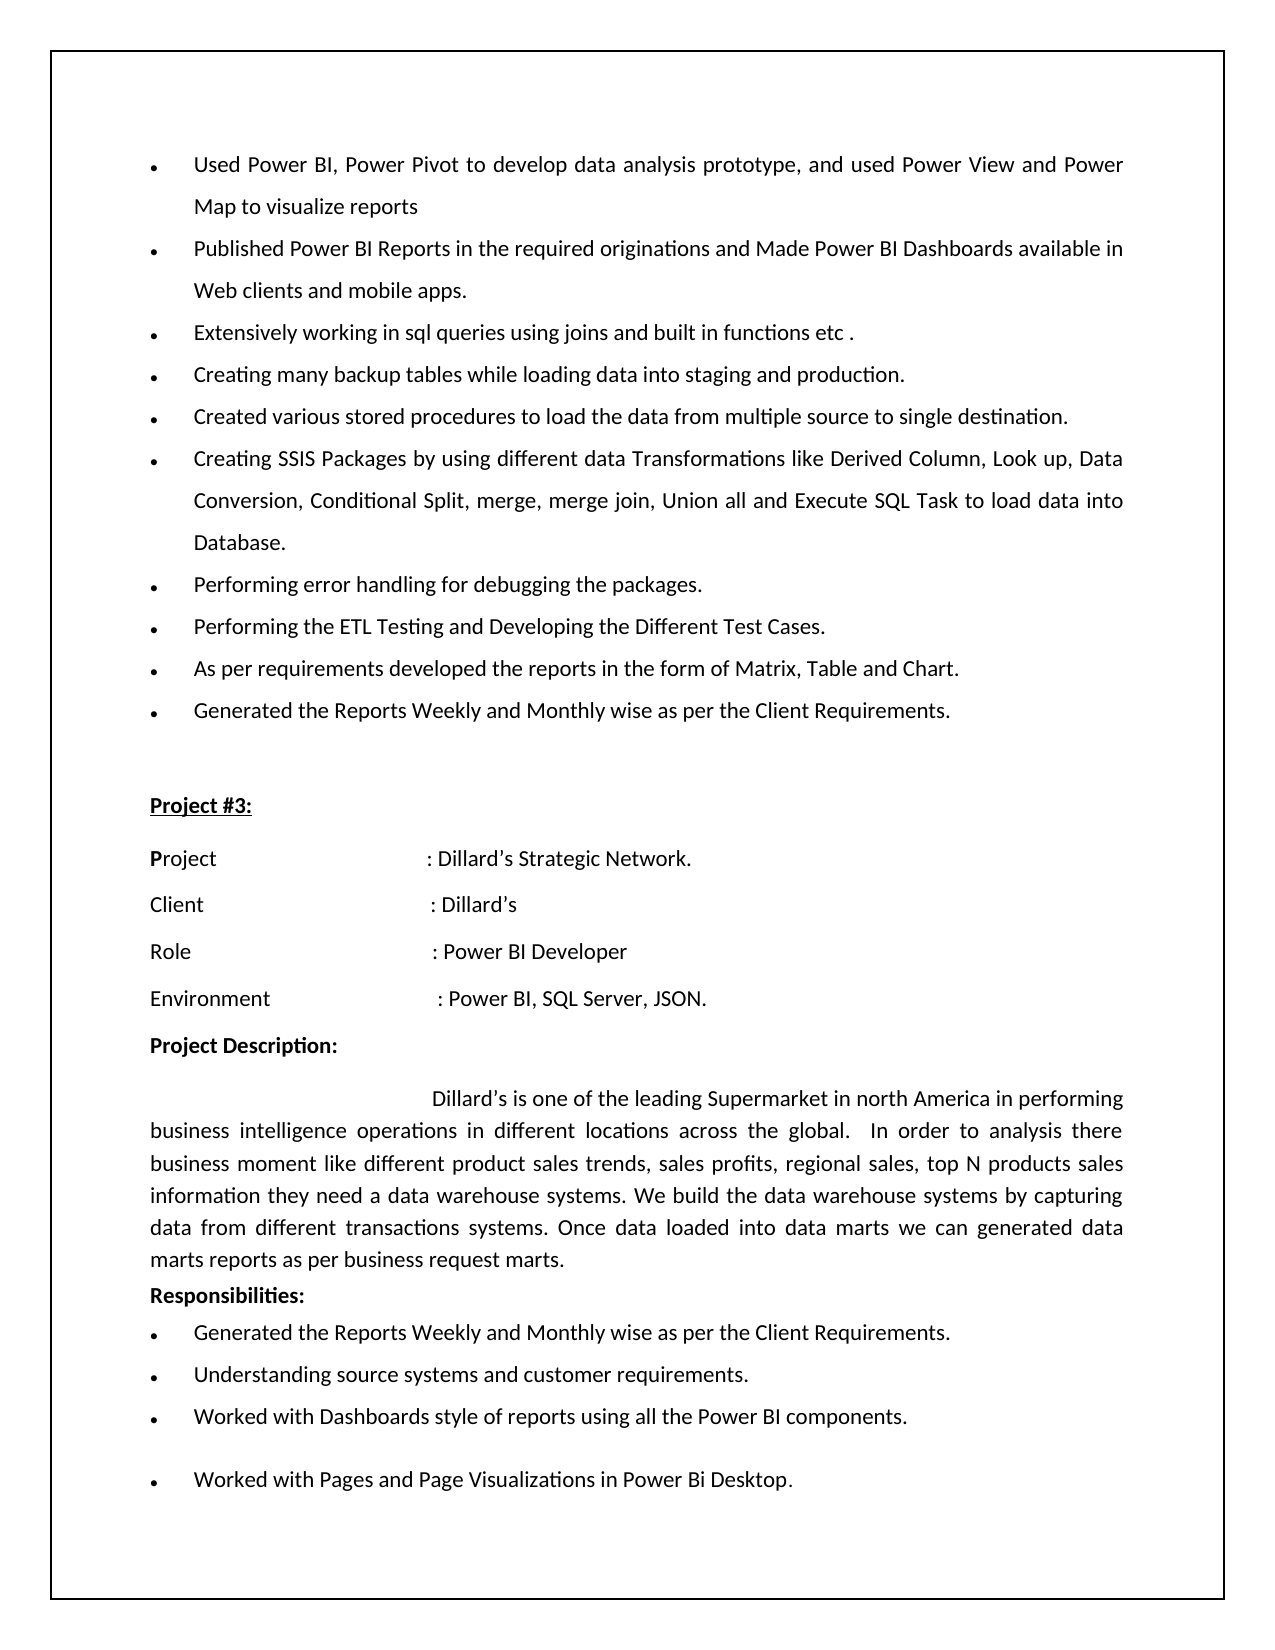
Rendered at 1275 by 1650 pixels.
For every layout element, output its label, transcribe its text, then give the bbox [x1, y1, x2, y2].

list Understanding source systems and customer requirements. [150, 1360, 1125, 1388]
list Used Power BI, Power Pivot to develop data analysis prototype, and used Power View and Power Map to visualize reports [150, 150, 1125, 220]
list Worked with Pages and Page Visualizations in Power Bi Desktop. [150, 1465, 1125, 1493]
text Project Description: [150, 1031, 1125, 1059]
text Responsibilities: [150, 1282, 1125, 1309]
list Extensively working in sql queries using joins and built in functions etc . [150, 318, 1125, 346]
text Dillard’s is one of the leading Supermarket in north America in performing business intelligence operations in different locations across the global. In order to analysis there business moment like different product sales trends, sales profits, regional sales, top N products sales information they need a data warehouse systems. We build the data warehouse systems by capturing data from different transactions systems. Once data loaded into data marts we can generated data marts reports as per business request marts. [150, 1084, 1125, 1273]
text Project : Dillard’s Strategic Network. [150, 844, 1125, 872]
list Generated the Reports Weekly and Monthly wise as per the Client Requirements. [150, 1318, 1125, 1346]
text Role : Power BI Developer [150, 937, 1125, 966]
list Worked with Dashboards style of reports using all the Power BI components. [150, 1402, 1125, 1430]
list Published Power BI Reports in the required originations and Made Power BI Dashboards available in Web clients and mobile apps. [150, 234, 1125, 304]
list Created various stored procedures to load the data from multiple source to single destination. [150, 402, 1125, 430]
list Performing error handling for debugging the packages. [150, 570, 1125, 598]
text Project #3: [150, 791, 1125, 819]
list As per requirements developed the reports in the form of Matrix, Table and Chart. [150, 654, 1125, 682]
list Performing the ETL Testing and Developing the Different Test Cases. [150, 612, 1125, 640]
list Creating many backup tables while loading data into staging and production. [150, 360, 1125, 388]
list Creating SSIS Packages by using different data Transformations like Derived Column, Look up, Data Conversion, Conditional Split, merge, merge join, Union all and Execute SQL Task to load data into Database. [150, 444, 1125, 556]
text Environment : Power BI, SQL Server, JSON. [150, 984, 1125, 1012]
text Client : Dillard’s [150, 891, 1125, 919]
list Generated the Reports Weekly and Monthly wise as per the Client Requirements. [150, 696, 1125, 724]
